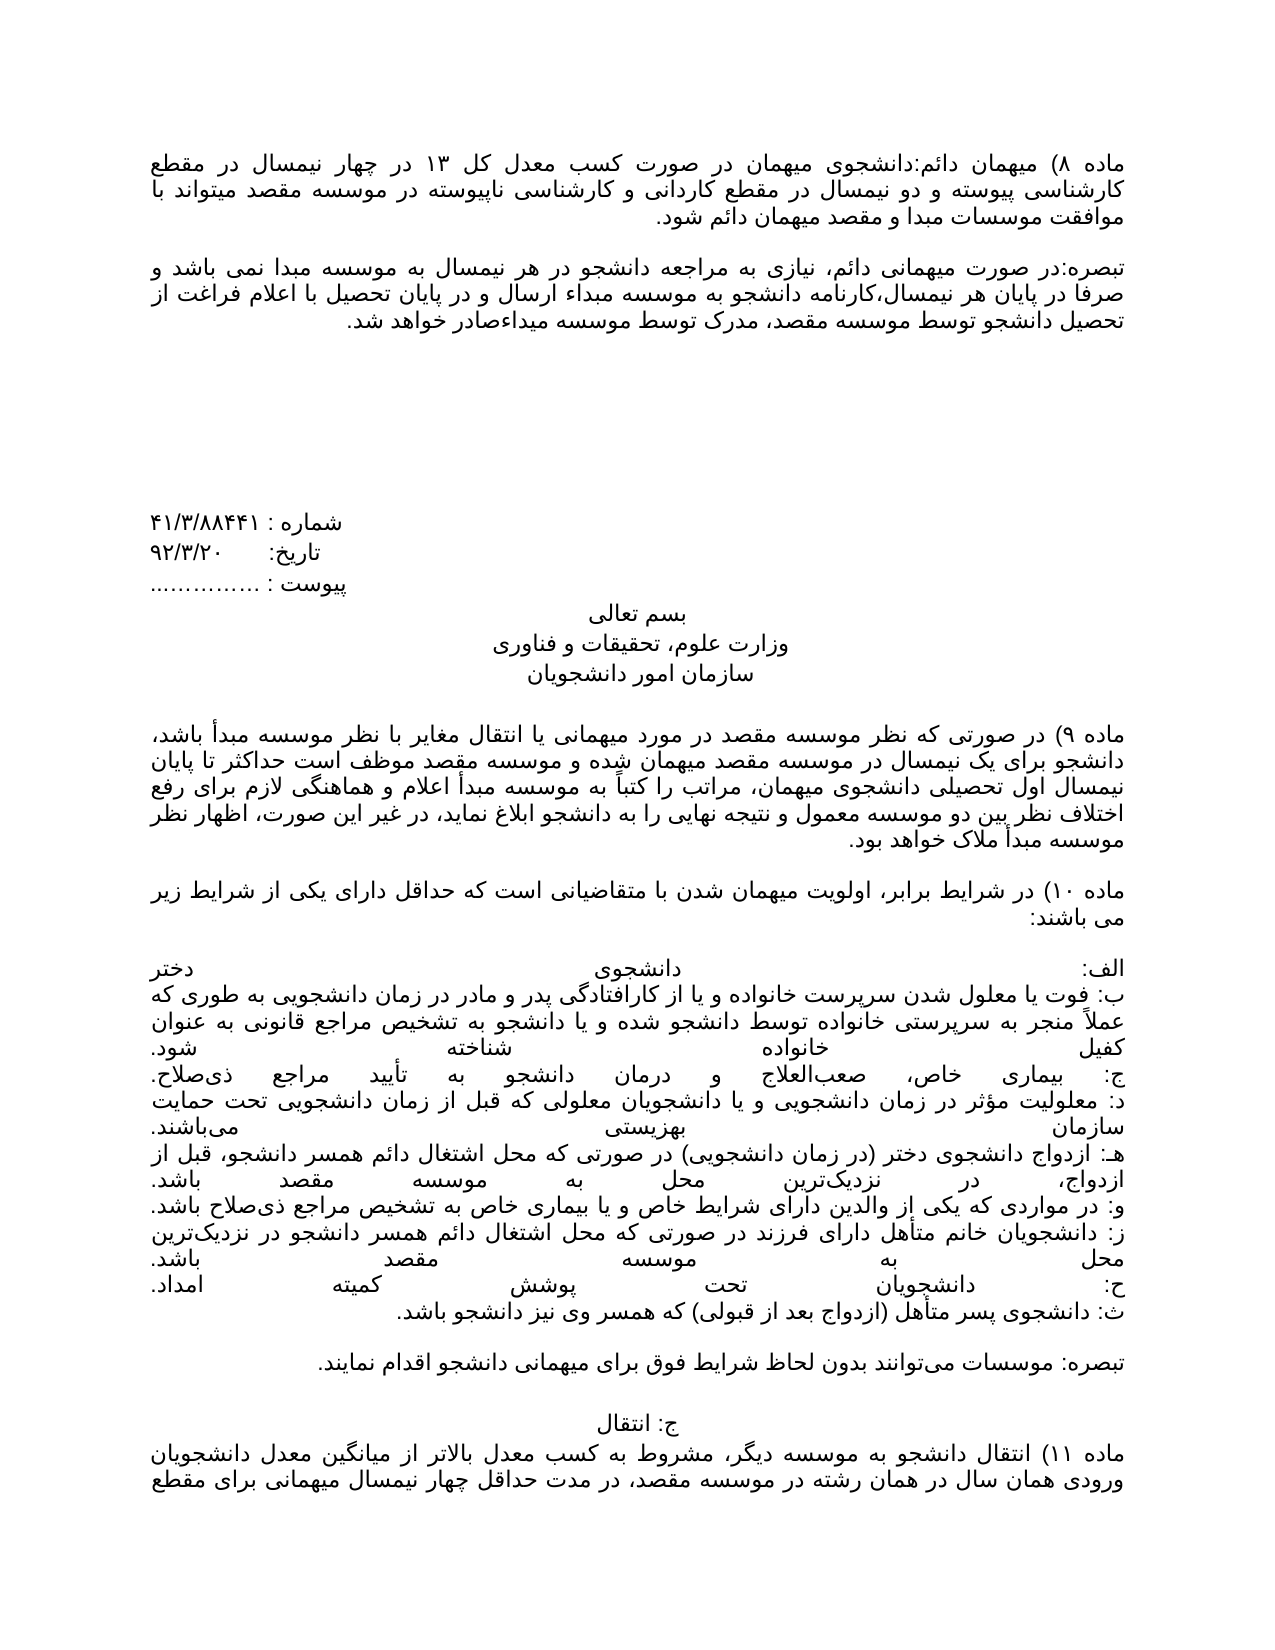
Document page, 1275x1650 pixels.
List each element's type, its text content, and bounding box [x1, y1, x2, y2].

text ماده ۹) در صورتی که نظر موسسه مقصد در مورد میهمانی یا انتقال مغایر با نظر موسسه مبدأ باشد، دانشجو برای یک نیمسال در موسسه مقصد میهمان شده و موسسه مقصد موظف است حداکثر تا پایان نیمسال اول تحصیلی دانشجوی میهمان، مراتب را کتباً به موسسه مبدأ اعلام و هماهنگی لازم برای رفع اختلاف نظر بین دو موسسه معمول و نتیجه نهایی را به دانشجو ابلاغ نماید، در غیر این صورت، اظهار نظر موسسه مبدأ ملاک خواهد بود. [150, 721, 1125, 852]
text تبصره:در صورت میهمانی دائم، نیازی به مراجعه دانشجو در هر نیمسال به موسسه مبدا نمی باشد و صرفا در پایان هر نیمسال،کارنامه دانشجو به موسسه مبداء ارسال و در پایان تحصیل با اعلام فراغت از تحصیل دانشجو توسط موسسه مقصد، مدرک توسط موسسه میداء‌صادر خواهد شد. [150, 254, 1125, 333]
text وزارت علوم، تحقیقات و فناوری [150, 630, 1125, 656]
text ماده ۸) میهمان دائم:دانشجوی میهمان در صورت کسب معدل کل ۱۳ در چهار نیمسال در مقطع کارشناسی پیوسته و دو نیمسال در مقطع کاردانی و کارشناسی ناپیوسته در موسسه مقصد میتواند با موافقت موسسات مبدا و مقصد میهمان دائم شود. [150, 150, 1125, 229]
text ماده ۱۰) در شرایط برابر، اولویت میهمان شدن با متقاضیانی است که حداقل دارای یکی از شرایط زیر می باشند: [150, 877, 1125, 930]
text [150, 1440, 1125, 1492]
text شماره : ۴۱/۳/۸۸۴۴۱ [150, 509, 1125, 536]
text ج: انتقال [150, 1409, 1125, 1436]
text سازمان امور دانشجویان [150, 660, 1125, 687]
text تاریخ: ۹۲/۳/۲۰ [150, 539, 1125, 566]
text الف: دانشجوی دختر ب: فوت یا معلول شدن سرپرست خانواده و یا از کارافتادگی پدر و مادر در زمان دانشجویی به طوری که عملاً منجر به سرپرستی خانواده توسط دانشجو شده و یا دانشجو به تشخیص مراجع قانونی به عنوان کفیل خانواده شناخته شود. ج: بیماری خاص، صعب‌العلاج و درمان دانشجو به تأیید مراجع ذی‌صلاح. د: معلولیت مؤثر در زمان دانشجویی و یا دانشجویان معلولی که قبل از زمان دانشجویی تحت حمایت سازمان بهزیستی می‌باشند. هـ: ازدواج دانشجوی دختر (در زمان دانشجویی) در صورتی که محل اشتغال دائم همسر دانشجو، قبل از ازدواج، در نزدیک‌ترین محل به موسسه مقصد باشد. و: در مواردی که یکی از والدین دارای شرایط خاص و یا بیماری خاص به تشخیص مراجع ذی‌صلاح باشد. ز: دانشجویان خانم متأهل دارای فرزند در صورتی که محل اشتغال دائم همسر دانشجو در نزدیک‌ترین محل به موسسه مقصد باشد. ح: دانشجویان تحت پوشش کمیته امداد. ث: دانشجوی پسر متأهل (ازدواج بعد از قبولی) که همسر وی نیز دانشجو باشد. [150, 955, 1125, 1324]
text بسم تعالی [150, 600, 1125, 626]
text پیوست : …………... [150, 569, 1125, 596]
text تبصره: موسسات می‌توانند بدون لحاظ شرایط فوق برای میهمانی دانشجو اقدام نمایند. [150, 1349, 1125, 1375]
